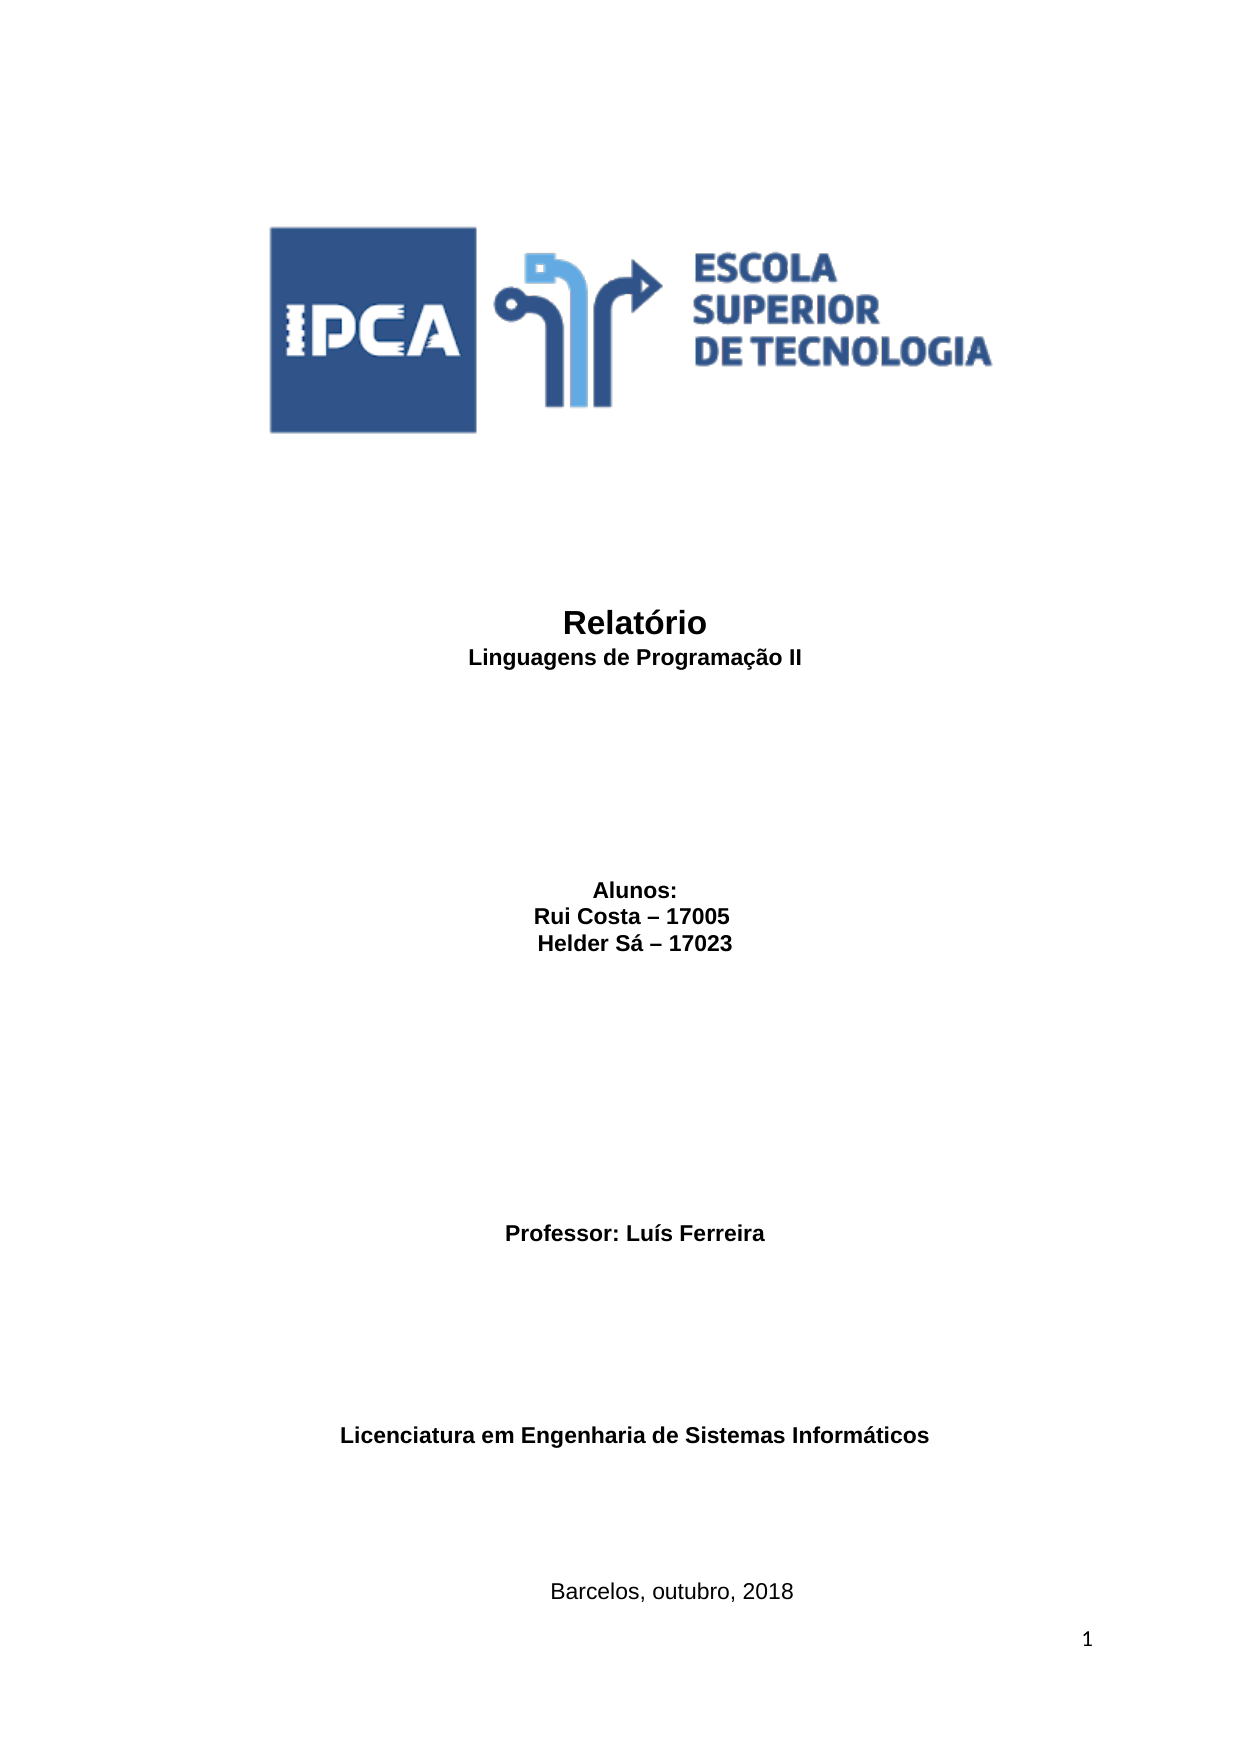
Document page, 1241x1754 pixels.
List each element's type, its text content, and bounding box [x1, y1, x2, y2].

picture [234, 200, 1032, 472]
text Barcelos, outubro, 2018 [177, 1578, 1092, 1604]
text Professor: Luís Ferreira [177, 1217, 1092, 1247]
text Relatório [177, 603, 1092, 642]
text Licenciatura em Engenharia de Sistemas Informáticos [177, 1419, 1092, 1449]
text Linguagens de Programação II [177, 642, 1092, 672]
text Alunos: Rui Costa – 17005 Helder Sá – 17023 [177, 877, 1092, 956]
